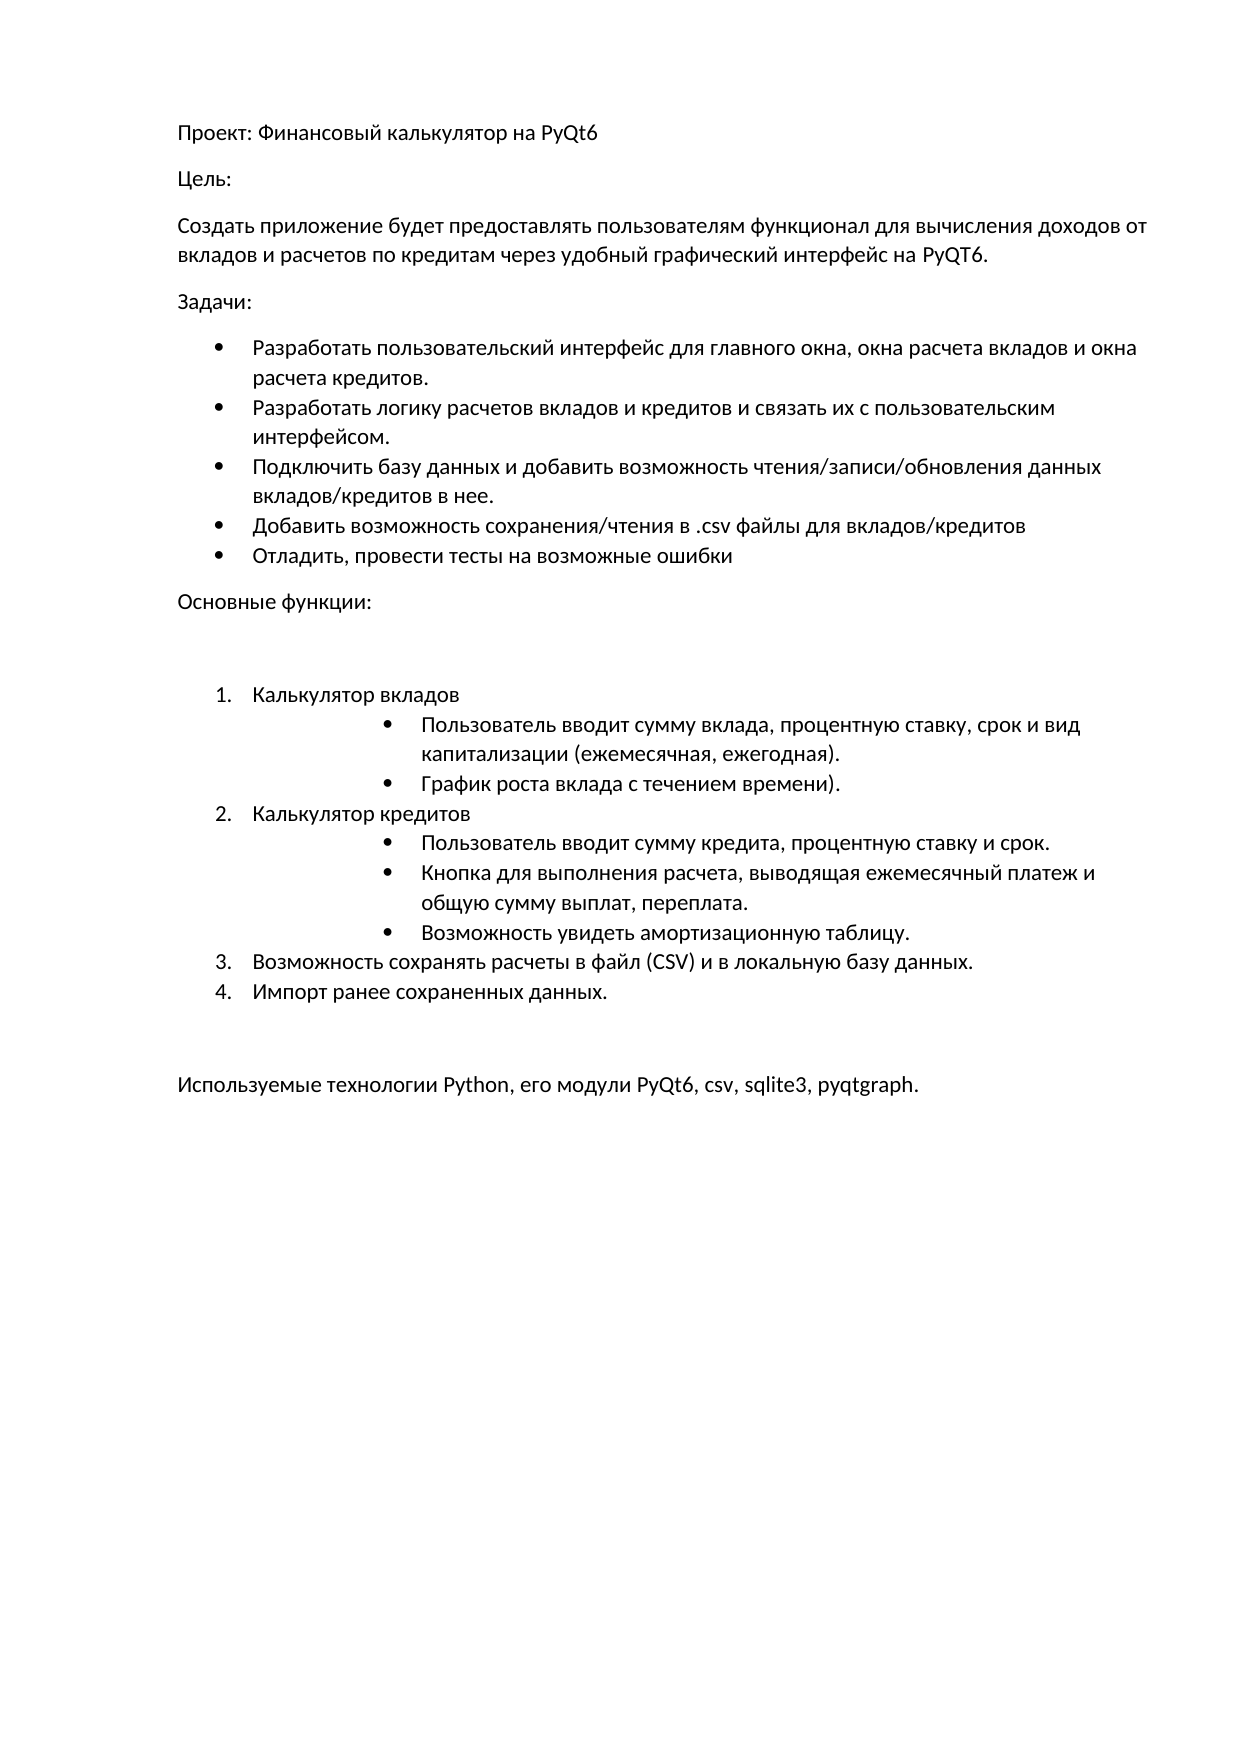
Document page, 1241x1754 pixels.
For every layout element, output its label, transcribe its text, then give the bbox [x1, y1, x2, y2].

list Отладить, провести тесты на возможные ошибки [215, 541, 1152, 569]
text Проект: Финансовый калькулятор на PyQt6 [177, 118, 1152, 146]
list Калькулятор вкладов [215, 680, 1152, 708]
list Пользователь вводит сумму вклада, процентную ставку, срок и вид капитализации (ежемесячная, ежегодная). [383, 710, 1152, 767]
text Основные функции: [177, 587, 1152, 615]
list Возможность увидеть амортизационную таблицу. [383, 918, 1152, 946]
list Разработать логику расчетов вкладов и кредитов и связать их с пользовательским интерфейсом. [215, 393, 1152, 450]
text Задачи: [177, 287, 1152, 315]
list Импорт ранее сохраненных данных. [215, 977, 1152, 1005]
text Создать приложение будет предоставлять пользователям функционал для вычисления доходов от вкладов и расчетов по кредитам через удобный графический интерфейс на PyQT6. [177, 211, 1152, 268]
list Разработать пользовательский интерфейс для главного окна, окна расчета вкладов и окна расчета кредитов. [215, 333, 1152, 391]
text Цель: [177, 164, 1152, 192]
list График роста вклада с течением времени). [383, 769, 1152, 797]
list Добавить возможность сохранения/чтения в .csv файлы для вкладов/кредитов [215, 511, 1152, 539]
list Кнопка для выполнения расчета, выводящая ежемесячный платеж и общую сумму выплат, переплата. [383, 858, 1152, 916]
list Пользователь вводит сумму кредита, процентную ставку и срок. [383, 828, 1152, 857]
text Используемые технологии Python, его модули PyQt6, csv, sqlite3, pyqtgraph. [177, 1070, 1152, 1098]
list Калькулятор кредитов [215, 799, 1152, 827]
list Подключить базу данных и добавить возможность чтения/записи/обновления данных вкладов/кредитов в нее. [215, 452, 1152, 510]
list Возможность сохранять расчеты в файл (CSV) и в локальную базу данных. [215, 947, 1152, 975]
